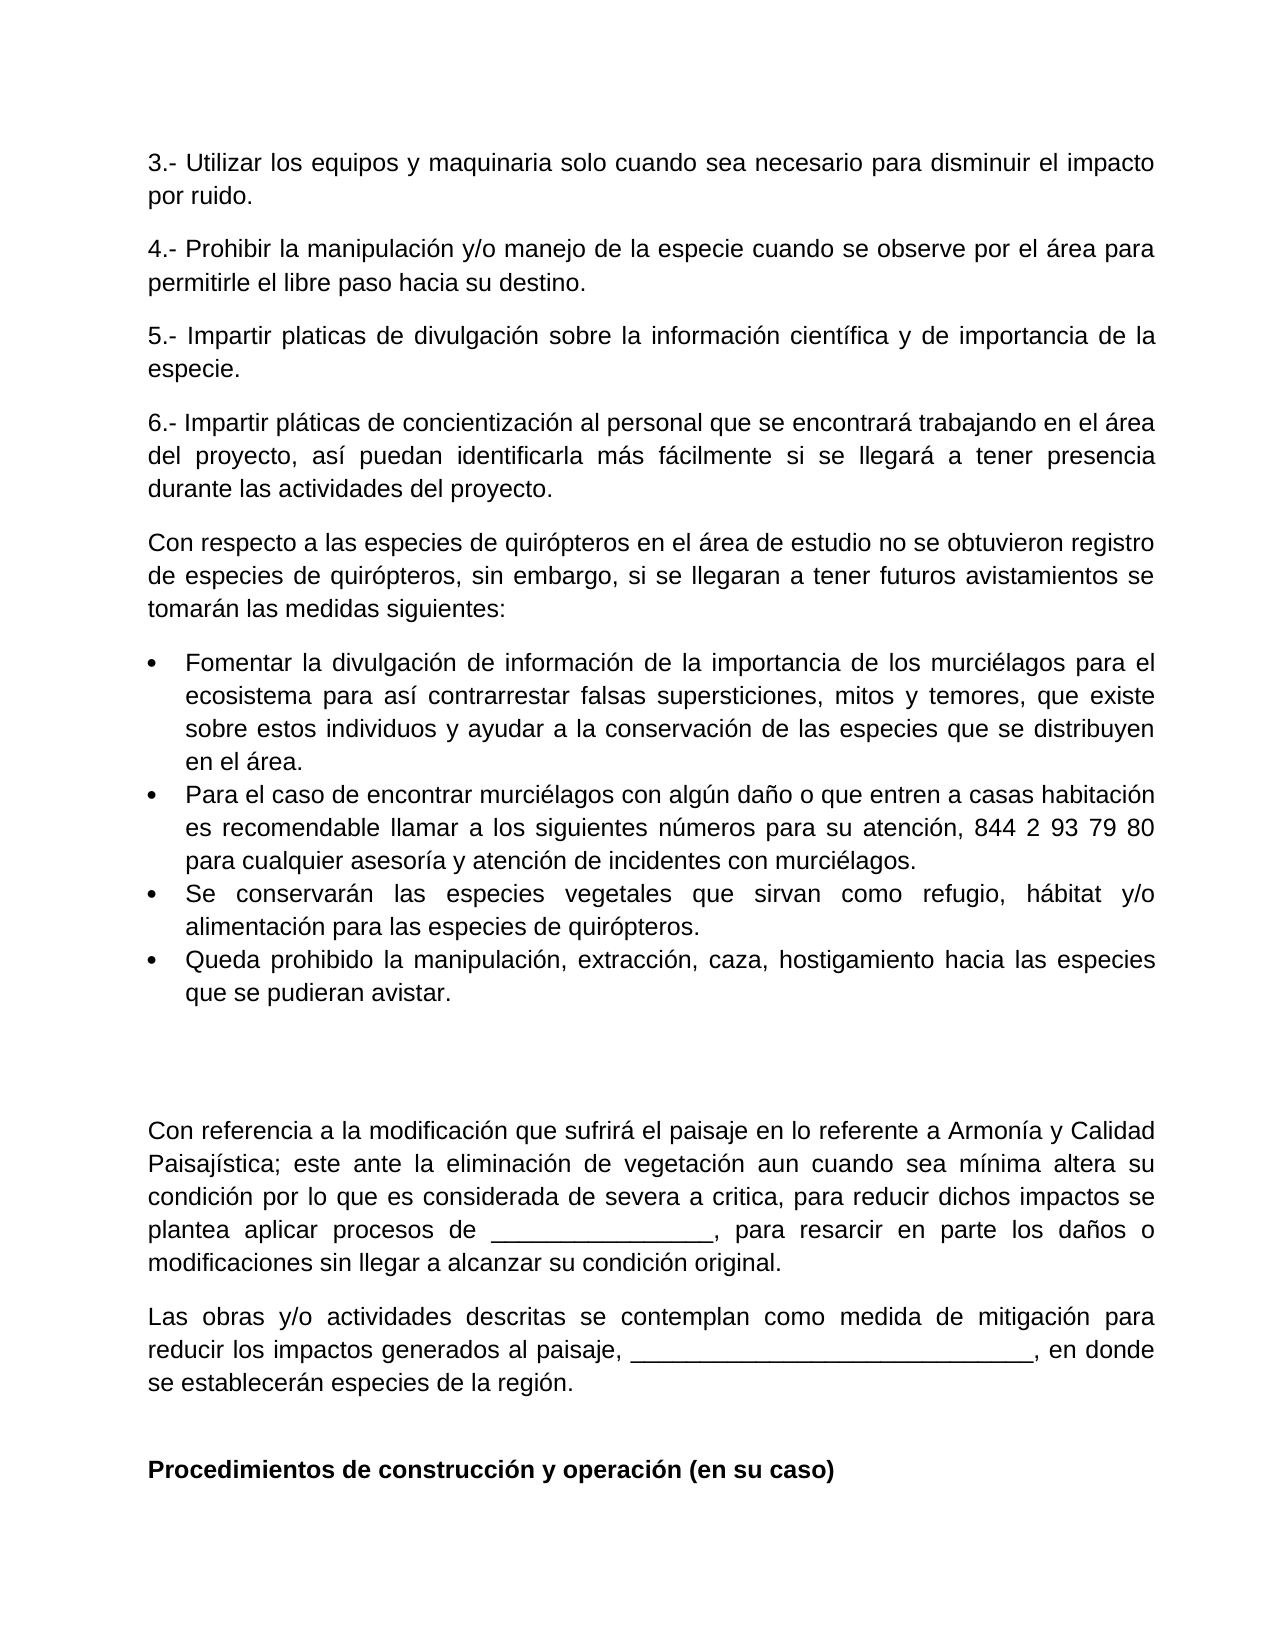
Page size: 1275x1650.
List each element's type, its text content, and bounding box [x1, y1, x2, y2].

text Las obras y/o actividades descritas se contemplan como medida de mitigación para reducir los impactos generados al paisaje, _____________________________, en donde se establecerán especies de la región. [148, 1302, 1157, 1396]
list Para el caso de encontrar murciélagos con algún daño o que entren a casas habitación es recomendable llamar a los siguientes números para su atención, 844 2 93 79 80 para cualquier asesoría y atención de incidentes con murciélagos. [148, 780, 1157, 875]
text Con respecto a las especies de quirópteros en el área de estudio no se obtuvieron registro de especies de quirópteros, sin embargo, si se llegaran a tener futuros avistamientos se tomarán las medidas siguientes: [148, 528, 1157, 623]
text 5.- Impartir platicas de divulgación sobre la información científica y de importancia de la especie. [148, 321, 1157, 383]
text Procedimientos de construcción y operación (en su caso) [148, 1422, 1157, 1483]
text Con referencia a la modificación que sufrirá el paisaje en lo referente a Armonía y Calidad Paisajística; este ante la eliminación de vegetación aun cuando sea mínima altera su condición por lo que es considerada de severa a critica, para reducir dichos impactos se plantea aplicar procesos de ________________, para resarcir en parte los daños o modificaciones sin llegar a alcanzar su condición original. [148, 1116, 1157, 1277]
text 3.- Utilizar los equipos y maquinaria solo cuando sea necesario para disminuir el impacto por ruido. [148, 148, 1157, 209]
list Queda prohibido la manipulación, extracción, caza, hostigamiento hacia las especies que se pudieran avistar. [148, 945, 1157, 1007]
list Fomentar la divulgación de información de la importancia de los murciélagos para el ecosistema para así contrarrestar falsas supersticiones, mitos y temores, que existe sobre estos individuos y ayudar a la conservación de las especies que se distribuyen en el área. [148, 648, 1157, 776]
list Se conservarán las especies vegetales que sirvan como refugio, hábitat y/o alimentación para las especies de quirópteros. [148, 879, 1157, 941]
text 4.- Prohibir la manipulación y/o manejo de la especie cuando se observe por el área para permitirle el libre paso hacia su destino. [148, 234, 1157, 296]
text 6.- Impartir pláticas de concientización al personal que se encontrará trabajando en el área del proyecto, así puedan identificarla más fácilmente si se llegará a tener presencia durante las actividades del proyecto. [148, 408, 1157, 503]
